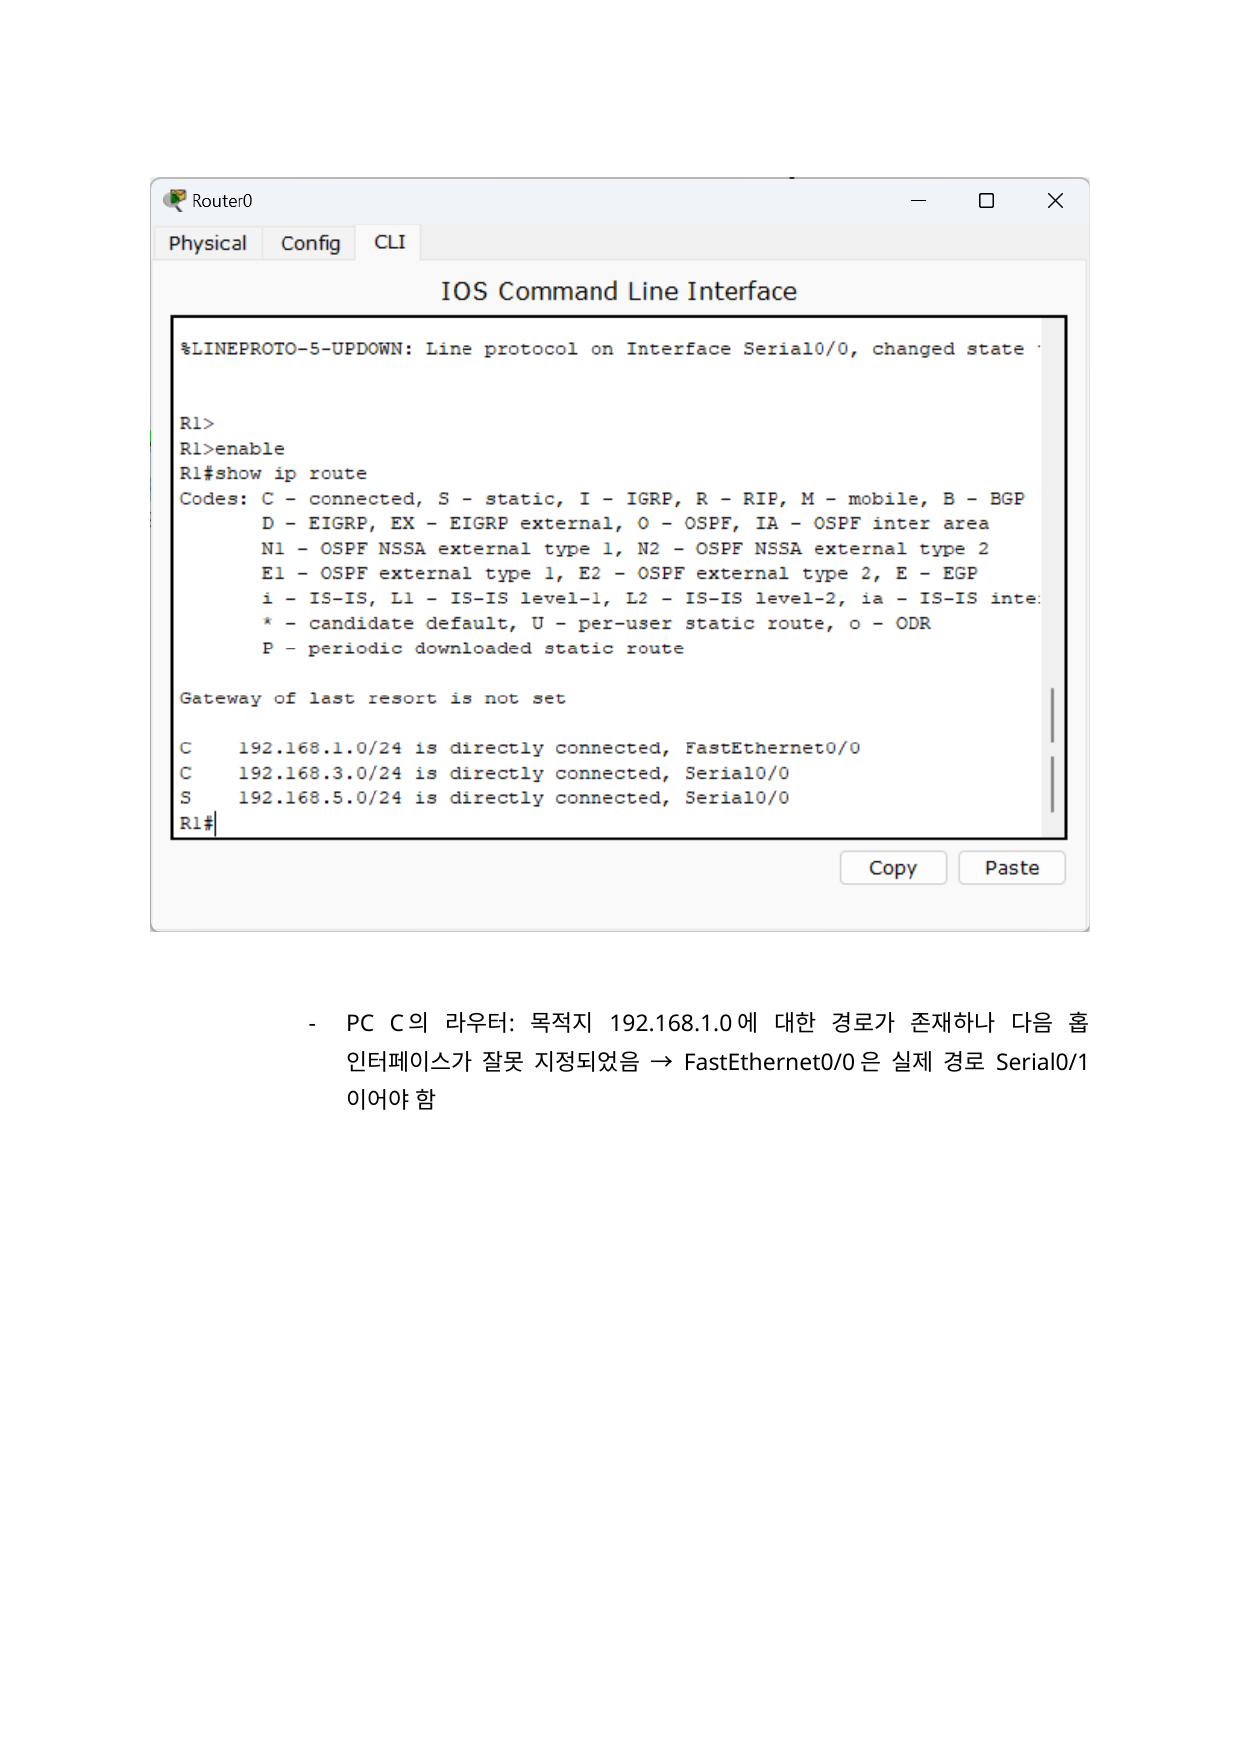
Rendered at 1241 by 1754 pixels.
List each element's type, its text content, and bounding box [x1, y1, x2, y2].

picture [150, 177, 1090, 932]
list PC C의 라우터: 목적지 192.168.1.0에 대한 경로가 존재하나 다음 홉 인터페이스가 잘못 지정되었음 → FastEthernet0/0은 실제 경로 Serial0/1이어야 함 [308, 1005, 1090, 1115]
